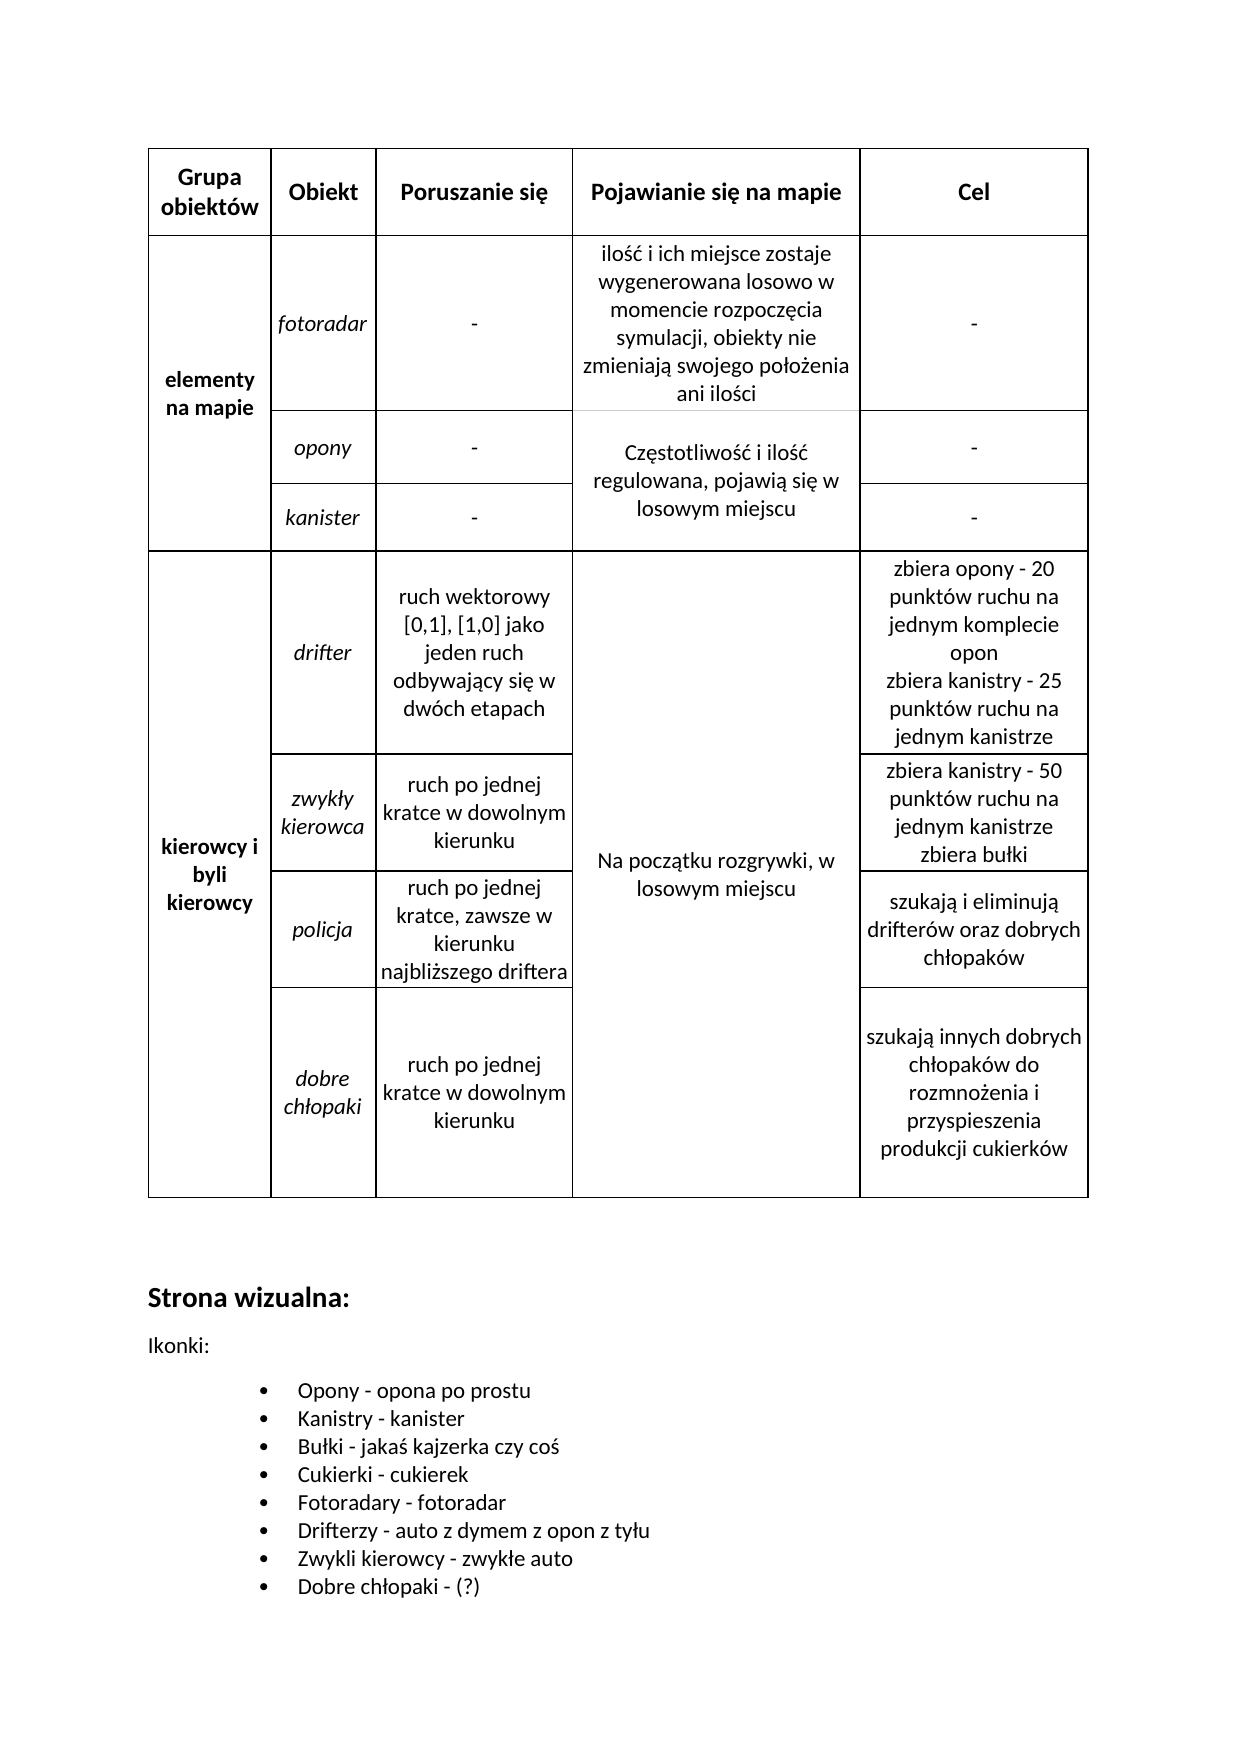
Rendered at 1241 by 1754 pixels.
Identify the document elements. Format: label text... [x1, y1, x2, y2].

table_header Obiekt [272, 149, 375, 235]
list Zwykli kierowcy - zwykłe auto [260, 1544, 1093, 1572]
table_cell - [377, 236, 572, 409]
table_header Poruszanie się [377, 149, 572, 235]
table_cell elementy na mapie [149, 236, 270, 550]
list Fotoradary - fotoradar [260, 1488, 1093, 1516]
table_cell Częstotliwość i ilość regulowana, pojawią się w losowym miejscu [573, 411, 859, 550]
text Ikonki: [148, 1331, 1093, 1359]
table_cell ruch po jednej kratce w dowolnym kierunku [377, 755, 572, 870]
list Kanistry - kanister [260, 1404, 1093, 1432]
table_header Grupa obiektów [149, 149, 270, 235]
table_cell ruch wektorowy [0,1], [1,0] jako jeden ruch odbywający się w dwóch etapach [377, 552, 572, 753]
table_cell - [861, 484, 1087, 550]
table_cell policja [272, 872, 375, 987]
table_cell fotoradar [272, 236, 375, 409]
list Bułki - jakaś kajzerka czy coś [260, 1432, 1093, 1460]
table_header Pojawianie się na mapie [573, 149, 859, 235]
table_cell opony [272, 411, 375, 482]
table_cell - [861, 236, 1087, 409]
table_cell Na początku rozgrywki, w losowym miejscu [573, 552, 859, 1196]
text Strona wizualna: [148, 1279, 1093, 1315]
table_cell zbiera kanistry - 50 punktów ruchu na jednym kanistrze zbiera bułki [861, 755, 1087, 870]
table_cell - [377, 411, 572, 482]
table_cell szukają i eliminują drifterów oraz dobrych chłopaków [861, 872, 1087, 987]
table_cell zwykły kierowca [272, 755, 375, 870]
list Cukierki - cukierek [260, 1460, 1093, 1488]
table_cell ilość i ich miejsce zostaje wygenerowana losowo w momencie rozpoczęcia symulacji, obiekty nie zmieniają swojego położenia ani ilości [573, 236, 859, 409]
table_header Cel [861, 149, 1087, 235]
list Drifterzy - auto z dymem z opon z tyłu [260, 1516, 1093, 1544]
table_cell ruch po jednej kratce w dowolnym kierunku [377, 988, 572, 1196]
table_cell szukają innych dobrych chłopaków do rozmnożenia i przyspieszenia produkcji cukierków [861, 988, 1087, 1196]
table_cell - [377, 484, 572, 550]
table_cell kanister [272, 484, 375, 550]
table_cell zbiera opony - 20 punktów ruchu na jednym komplecie opon zbiera kanistry - 25 punktów ruchu na jednym kanistrze [861, 552, 1087, 753]
list Dobre chłopaki - (?) [260, 1572, 1093, 1600]
table_cell ruch po jednej kratce, zawsze w kierunku najbliższego driftera [377, 872, 572, 987]
table_cell drifter [272, 552, 375, 753]
table_cell - [861, 411, 1087, 482]
table_cell dobre chłopaki [272, 988, 375, 1196]
list Opony - opona po prostu [260, 1376, 1093, 1404]
table_cell kierowcy i byli kierowcy [149, 552, 270, 1196]
